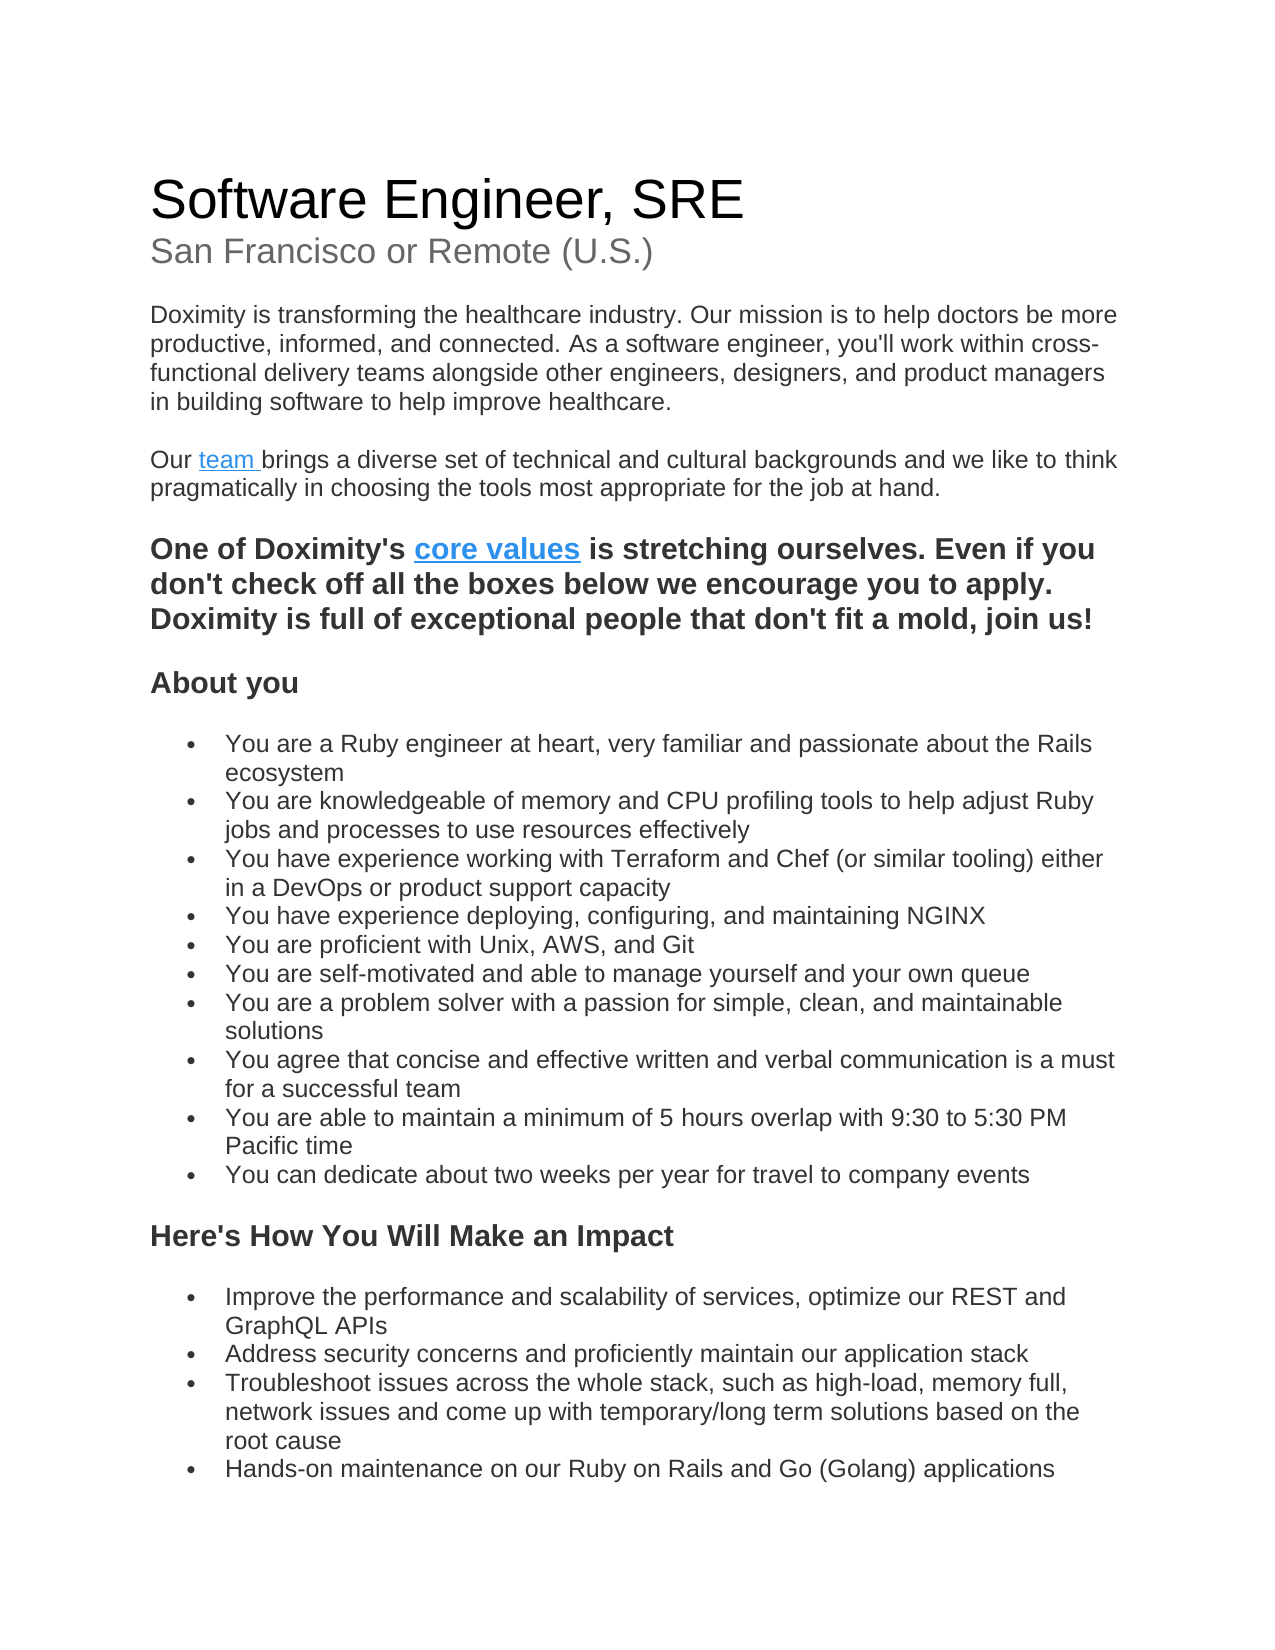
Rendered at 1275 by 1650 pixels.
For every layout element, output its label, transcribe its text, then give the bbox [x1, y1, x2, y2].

list You are a Ruby engineer at heart, very familiar and passionate about the Rails ecosystem [187, 729, 1125, 786]
list You are a problem solver with a passion for simple, clean, and maintainable solutions [187, 988, 1125, 1045]
list Hands-on maintenance on our Ruby on Rails and Go (Golang) applications [187, 1454, 1125, 1483]
text Doximity is transforming the healthcare industry. Our mission is to help doctors be more productive, informed, and connected. As a software engineer, you'll work within cross-functional delivery teams alongside other engineers, designers, and product managers in building software to help improve healthcare. [150, 301, 1125, 416]
list You are able to maintain a minimum of 5 hours overlap with 9:30 to 5:30 PM Pacific time [187, 1103, 1125, 1160]
list You have experience deploying, configuring, and maintaining NGINX [187, 901, 1125, 930]
list You are proficient with Unix, AWS, and Git [187, 930, 1125, 959]
list You agree that concise and effective written and verbal communication is a must for a successful team [187, 1045, 1125, 1103]
text One of Doximity's core values is stretching ourselves. Even if you don't check off all the boxes below we encourage you to apply. Doximity is full of exceptional people that don't fit a mold, join us! [150, 531, 1125, 636]
list You have experience working with Terraform and Chef (or similar tooling) either in a DevOps or product support capacity [187, 844, 1125, 901]
text About you [150, 665, 1125, 700]
text Here's How You Will Make an Impact [150, 1218, 1125, 1253]
list You can dedicate about two weeks per year for travel to company events [187, 1160, 1125, 1189]
list Improve the performance and scalability of services, optimize our REST and GraphQL APIs [187, 1282, 1125, 1339]
text Software Engineer, SRE [150, 167, 1125, 231]
list Address security concerns and proficiently maintain our application stack [187, 1339, 1125, 1368]
list You are knowledgeable of memory and CPU profiling tools to help adjust Ruby jobs and processes to use resources effectively [187, 786, 1125, 844]
list Troubleshoot issues across the whole stack, such as high-load, memory full, network issues and come up with temporary/long term solutions based on the root cause [187, 1368, 1125, 1454]
text Our team brings a diverse set of technical and cultural backgrounds and we like to think pragmatically in choosing the tools most appropriate for the job at hand. [150, 445, 1125, 502]
list You are self-motivated and able to manage yourself and your own queue [187, 959, 1125, 988]
text San Francisco or Remote (U.S.) [150, 231, 1125, 271]
